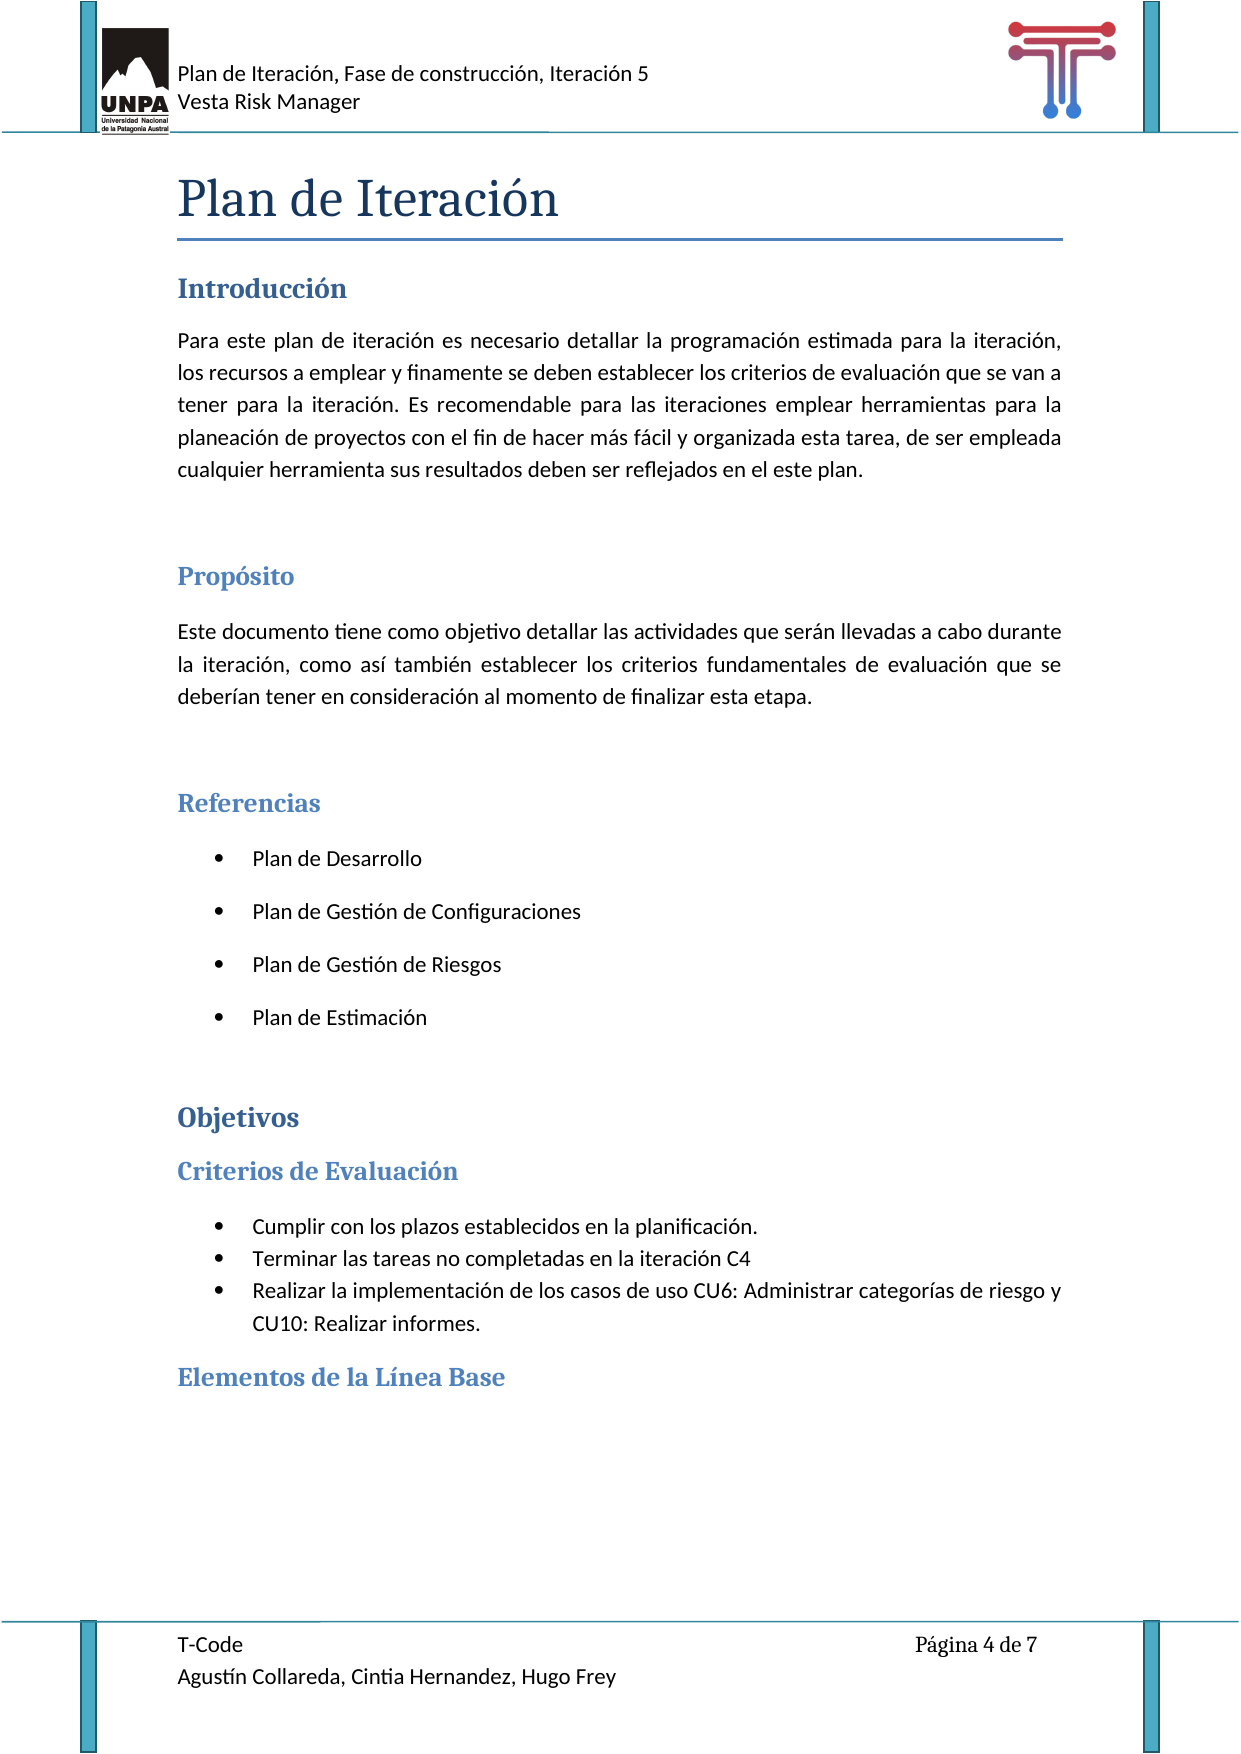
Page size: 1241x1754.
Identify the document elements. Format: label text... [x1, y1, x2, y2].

list Plan de Gestión de Riesgos [215, 951, 1063, 978]
list Plan de Gestión de Configuraciones [215, 897, 1063, 926]
text Criterios de Evaluación [177, 1156, 1063, 1187]
list Terminar las tareas no completadas en la iteración C4 [215, 1244, 1063, 1272]
text Elementos de la Línea Base [177, 1362, 1063, 1393]
text Objetivos [177, 1101, 1063, 1135]
picture [1007, 18, 1117, 121]
text Introducción [177, 272, 1063, 305]
text Propósito [177, 561, 1063, 592]
text Referencias [177, 788, 1063, 819]
list Plan de Estimación [215, 1003, 1063, 1032]
picture [100, 26, 170, 136]
list Plan de Desarrollo [215, 844, 1063, 872]
list Realizar la implementación de los casos de uso CU6: Administrar categorías de riesgo y CU10: Realizar informes. [215, 1277, 1063, 1337]
list Cumplir con los plazos establecidos en la planificación. [215, 1212, 1063, 1240]
text Este documento tiene como objetivo detallar las actividades que serán llevadas a cabo durante la iteración, como así también establecer los criterios fundamentales de evaluación que se deberían tener en consideración al momento de finalizar esta etapa. [177, 617, 1063, 710]
text Para este plan de iteración es necesario detallar la programación estimada para la iteración, los recursos a emplear y finamente se deben establecer los criterios de evaluación que se van a tener para la iteración. Es recomendable para las iteraciones emplear herramientas para la planeación de proyectos con el fin de hacer más fácil y organizada esta tarea, de ser empleada cualquier herramienta sus resultados deben ser reflejados en el este plan. [177, 326, 1063, 483]
